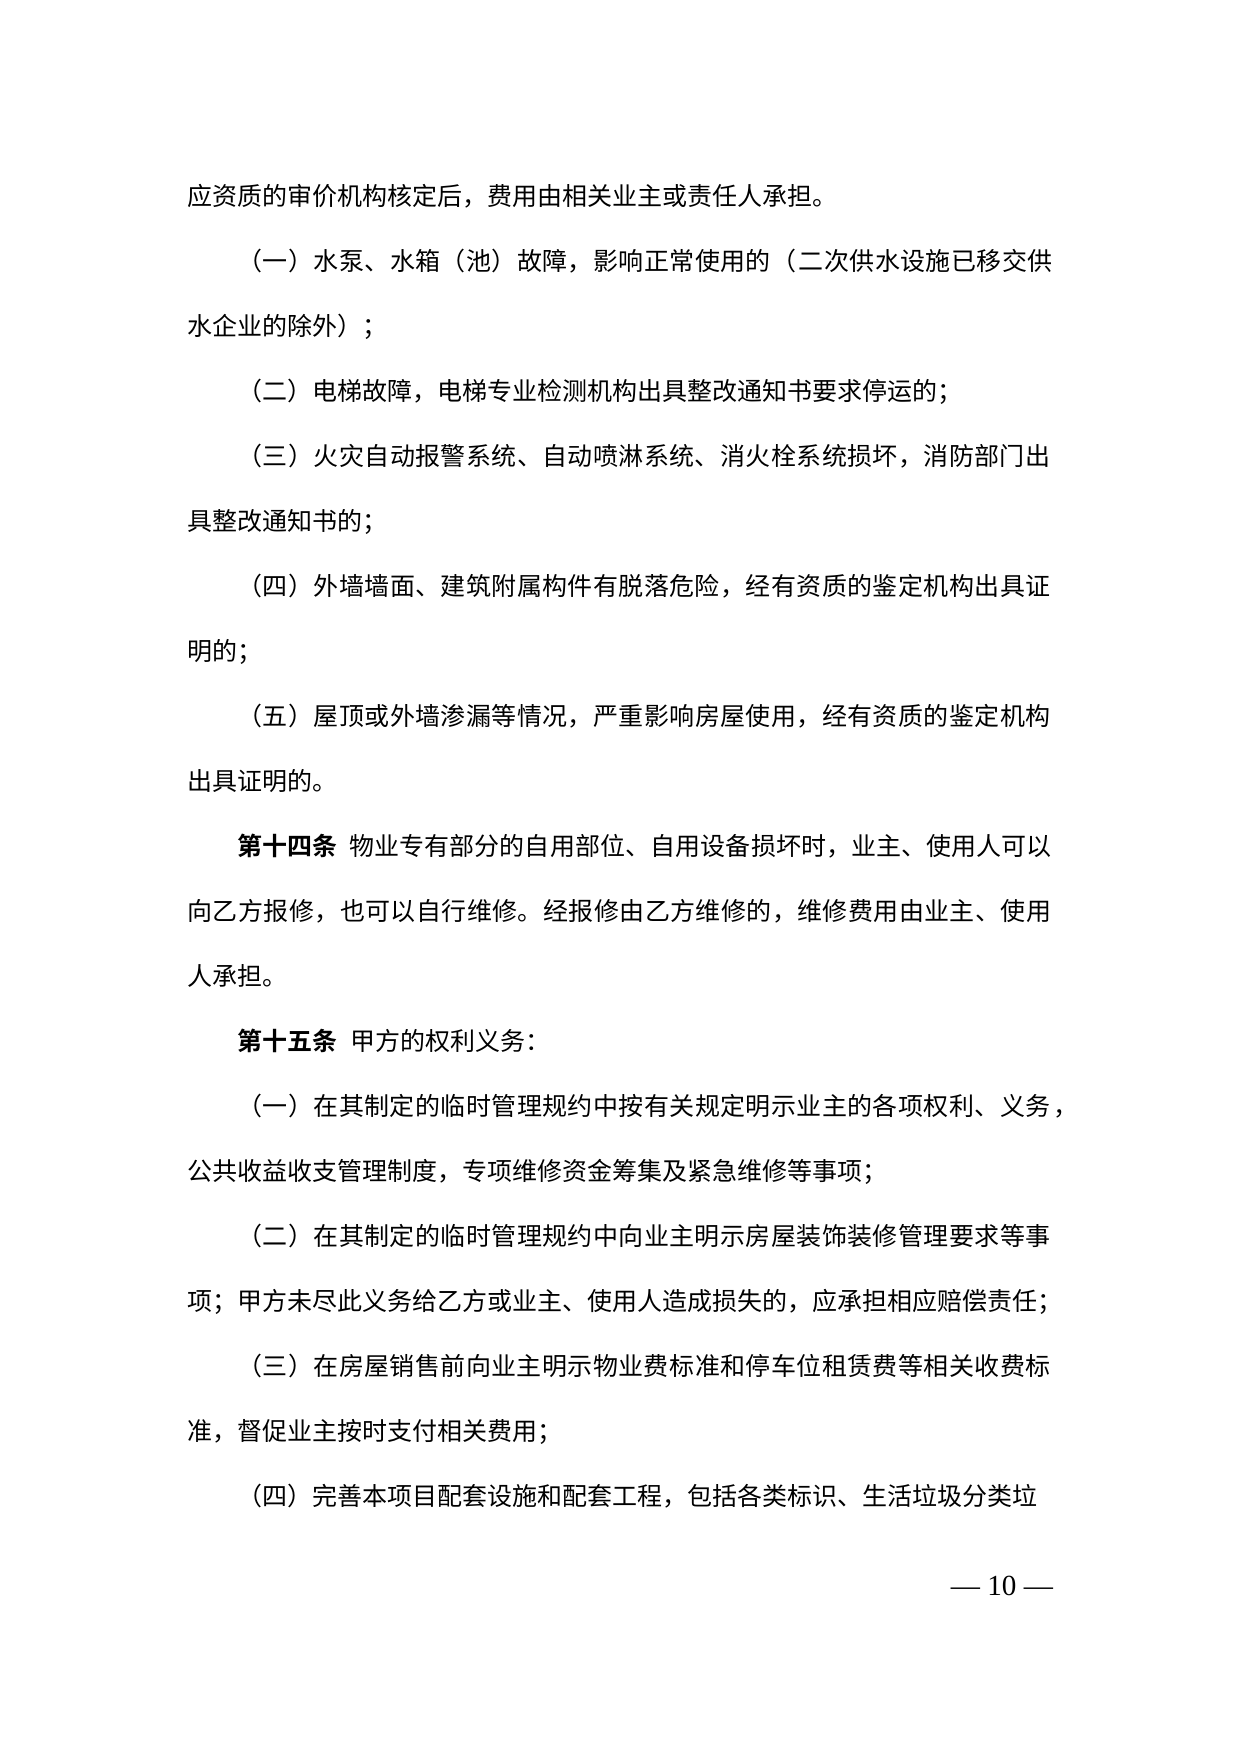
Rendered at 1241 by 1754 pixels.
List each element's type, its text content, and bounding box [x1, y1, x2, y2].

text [187, 162, 1053, 227]
text 第十四条 物业专有部分的自用部位、自用设备损坏时，业主、使用人可以向乙方报修，也可以自行维修。经报修由乙方维修的，维修费用由业主、使用人承担。 [187, 812, 1053, 1007]
text （一）在其制定的临时管理规约中按有关规定明示业主的各项权利、义务，公共收益收支管理制度，专项维修资金筹集及紧急维修等事项； [187, 1072, 1053, 1202]
text （四）外墙墙面、建筑附属构件有脱落危险，经有资质的鉴定机构出具证明的； [187, 552, 1053, 682]
text （三）火灾自动报警系统、自动喷淋系统、消火栓系统损坏，消防部门出具整改通知书的； [187, 422, 1053, 552]
text （二）在其制定的临时管理规约中向业主明示房屋装饰装修管理要求等事项；甲方未尽此义务给乙方或业主、使用人造成损失的，应承担相应赔偿责任； [187, 1202, 1053, 1332]
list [187, 1462, 1053, 1527]
text （五）屋顶或外墙渗漏等情况，严重影响房屋使用，经有资质的鉴定机构出具证明的。 [187, 682, 1053, 812]
text （三）在房屋销售前向业主明示物业费标准和停车位租赁费等相关收费标准，督促业主按时支付相关费用； [187, 1332, 1053, 1462]
text 第十五条 甲方的权利义务： [187, 1007, 1053, 1072]
text （二）电梯故障，电梯专业检测机构出具整改通知书要求停运的； [187, 357, 1053, 422]
text （一）水泵、水箱（池）故障，影响正常使用的（二次供水设施已移交供水企业的除外）； [187, 227, 1053, 357]
